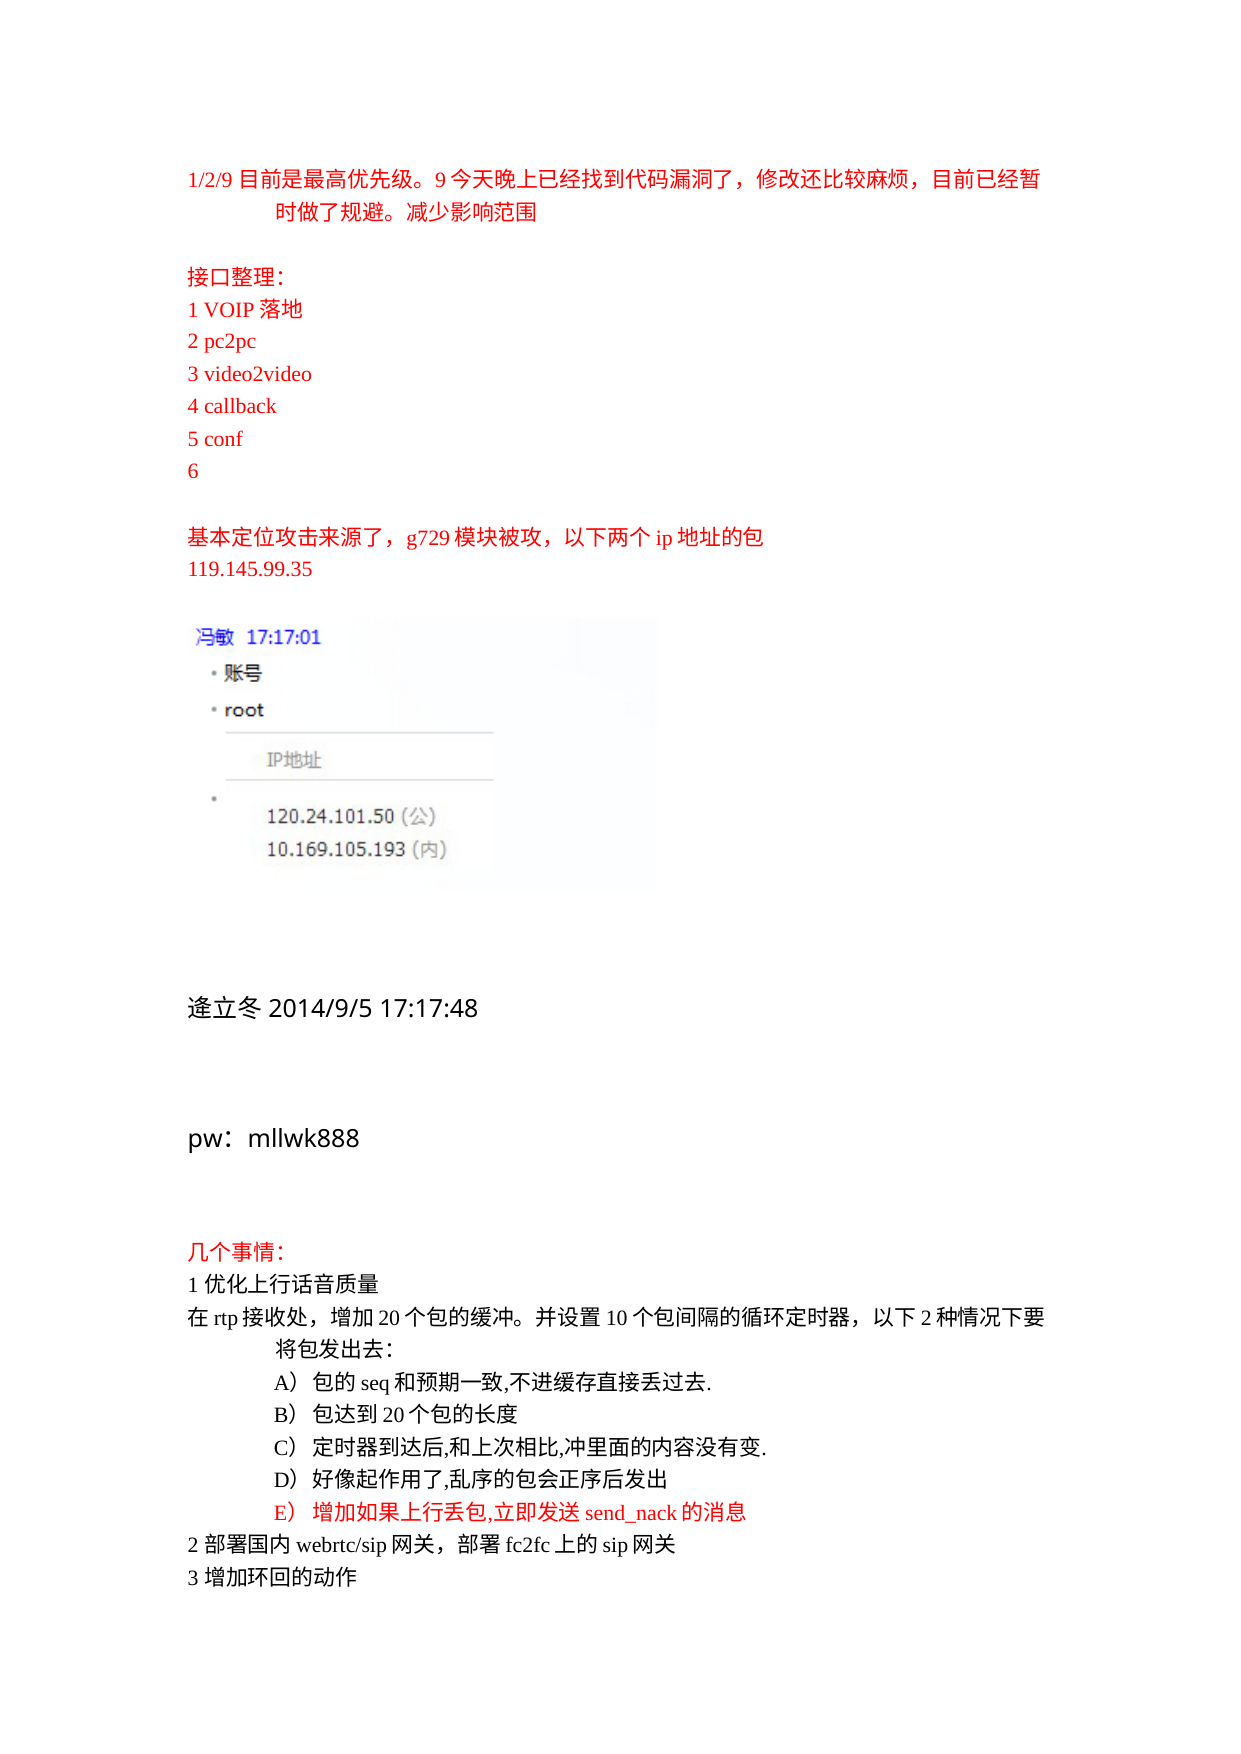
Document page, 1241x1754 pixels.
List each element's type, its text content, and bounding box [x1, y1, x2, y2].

text 1 优化上行话音质量 [187, 1267, 1053, 1299]
list 定时器到达后,和上次相比,冲里面的内容没有变. [274, 1429, 1053, 1462]
text 6 [187, 454, 1053, 487]
text 在rtp接收处，增加20个包的缓冲。并设置10个包间隔的循环定时器，以下2种情况下要将包发出去： [187, 1299, 1053, 1364]
text 3 video2video [187, 357, 1053, 389]
text 119.145.99.35 [187, 552, 1053, 584]
text 几个事情： [187, 1234, 1053, 1267]
picture [187, 617, 658, 891]
text 2 部署国内webrtc/sip网关，部署fc2fc上的sip网关 [187, 1527, 1053, 1559]
text 4 callback [187, 389, 1053, 422]
list 好像起作用了,乱序的包会正序后发出 [274, 1462, 1053, 1494]
list 增加如果上行丢包,立即发送send_nack的消息 [274, 1494, 1053, 1527]
text 2 pc2pc [187, 324, 1053, 357]
text 5 conf [187, 422, 1053, 454]
list 包的seq和预期一致,不进缓存直接丢过去. [274, 1364, 1053, 1397]
text 基本定位攻击来源了，g729模块被攻，以下两个ip地址的包 [187, 519, 1053, 552]
list 包达到20个包的长度 [274, 1397, 1053, 1429]
text 1 VOIP落地 [187, 292, 1053, 324]
text 3 增加环回的动作 [187, 1559, 1053, 1592]
text 接口整理： [187, 259, 1053, 292]
text 1/2/9 目前是最高优先级。9今天晚上已经找到代码漏洞了，修改还比较麻烦，目前已经暂时做了规避。减少影响范围 [187, 162, 1053, 227]
